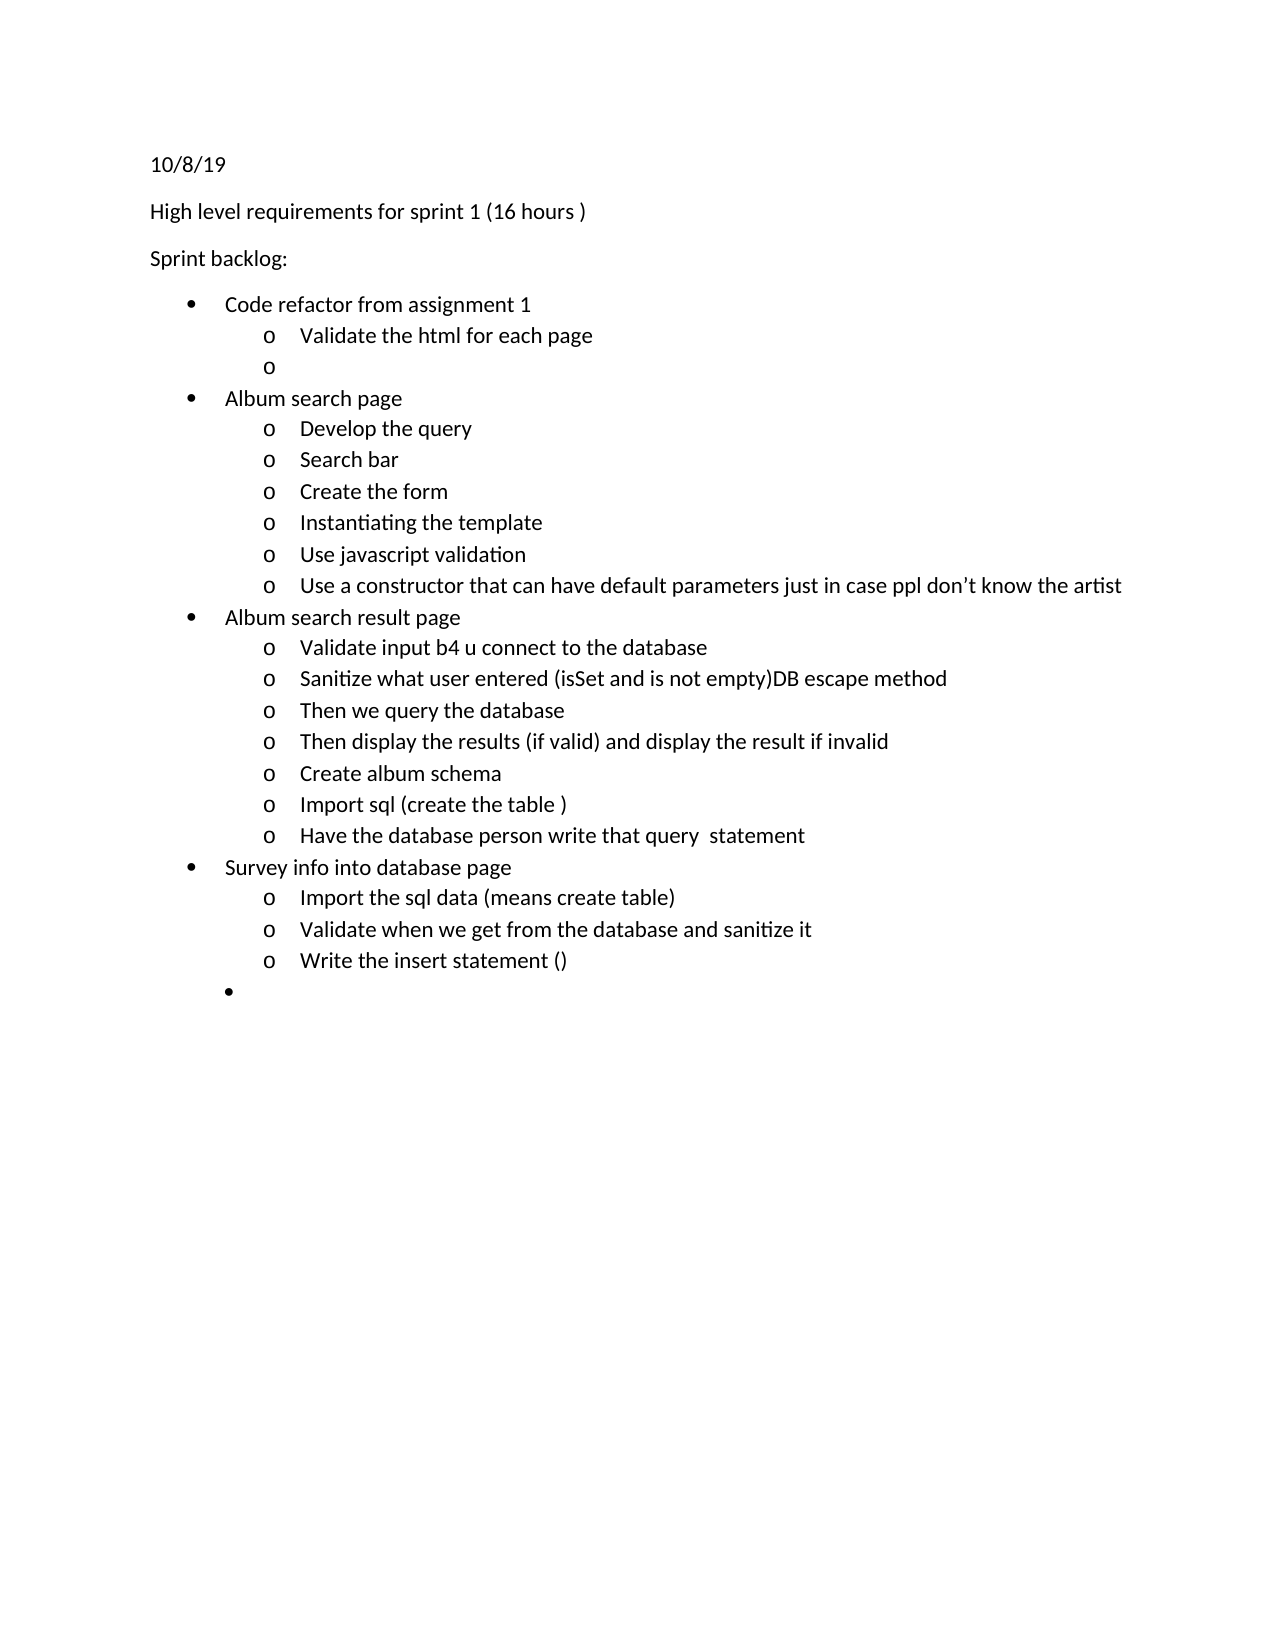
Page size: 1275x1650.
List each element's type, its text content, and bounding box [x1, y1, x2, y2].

list Search bar [262, 445, 1125, 474]
list Code refactor from assignment 1 [187, 291, 1125, 319]
list Import sql (create the table ) [262, 790, 1125, 819]
list Write the insert statement () [262, 946, 1125, 975]
list Create the form [262, 477, 1125, 506]
list Import the sql data (means create table) [262, 883, 1125, 912]
list Create album schema [262, 759, 1125, 788]
list Album search page [187, 384, 1125, 412]
list Validate when we get from the database and sanitize it [262, 915, 1125, 944]
list Have the database person write that query statement [262, 822, 1125, 851]
list Use a constructor that can have default parameters just in case ppl don’t know the artist [262, 571, 1125, 600]
list Develop the query [262, 414, 1125, 443]
text Sprint backlog: [150, 244, 1125, 272]
list Validate input b4 u connect to the database [262, 633, 1125, 662]
text High level requirements for sprint 1 (16 hours ) [150, 197, 1125, 225]
list Instantiating the template [262, 508, 1125, 537]
list Album search result page [187, 603, 1125, 631]
list Sanitize what user entered (isSet and is not empty)DB escape method [262, 664, 1125, 693]
list Then display the results (if valid) and display the result if invalid [262, 727, 1125, 756]
list Validate the html for each page [262, 321, 1125, 350]
text 10/8/19 [150, 150, 1125, 178]
list Survey info into database page [187, 853, 1125, 881]
list Use javascript validation [262, 540, 1125, 569]
list Then we query the database [262, 696, 1125, 725]
